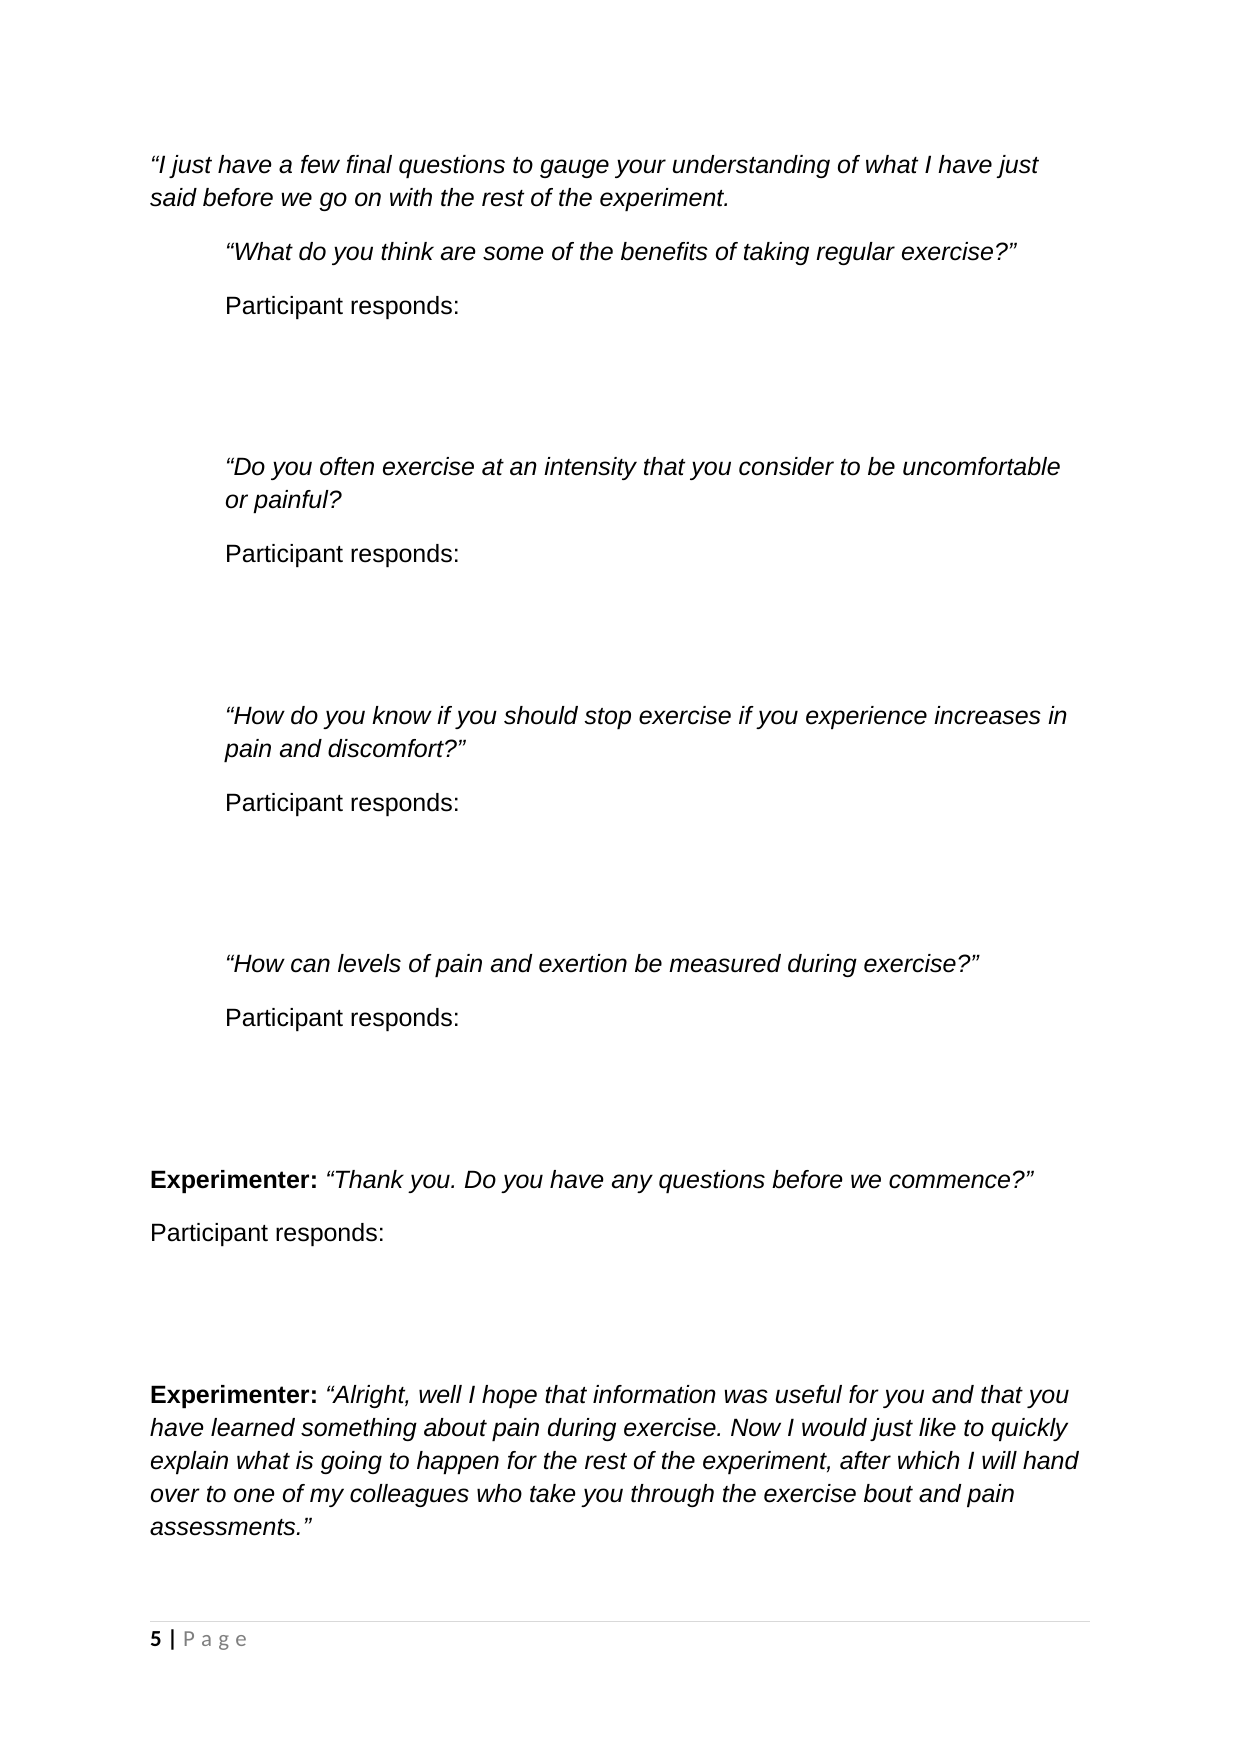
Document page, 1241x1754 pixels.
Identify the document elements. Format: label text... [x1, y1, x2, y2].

text Participant responds: [150, 1218, 1090, 1247]
text Experimenter: “Alright, well I hope that information was useful for you and that you have learned something about pain during exercise. Now I would just like to quickly explain what is going to happen for the rest of the experiment, after which I will hand over to one of my colleagues who take you through the exercise bout and pain assessments.” [150, 1380, 1090, 1541]
text “I just have a few final questions to gauge your understanding of what I have just said before we go on with the rest of the experiment. [150, 150, 1090, 212]
text “How do you know if you should stop exercise if you experience increases in pain and discomfort?” [150, 701, 1090, 762]
text Participant responds: [150, 539, 1090, 568]
text Experimenter: “Thank you. Do you have any questions before we commence?” [150, 1164, 1090, 1193]
text Participant responds: [150, 1003, 1090, 1032]
text “How can levels of pain and exertion be measured during exercise?” [150, 949, 1090, 978]
text “What do you think are some of the benefits of taking regular exercise?” [150, 237, 1090, 266]
text “Do you often exercise at an intensity that you consider to be uncomfortable or painful? [150, 452, 1090, 514]
text Participant responds: [150, 291, 1090, 319]
text Participant responds: [150, 788, 1090, 816]
